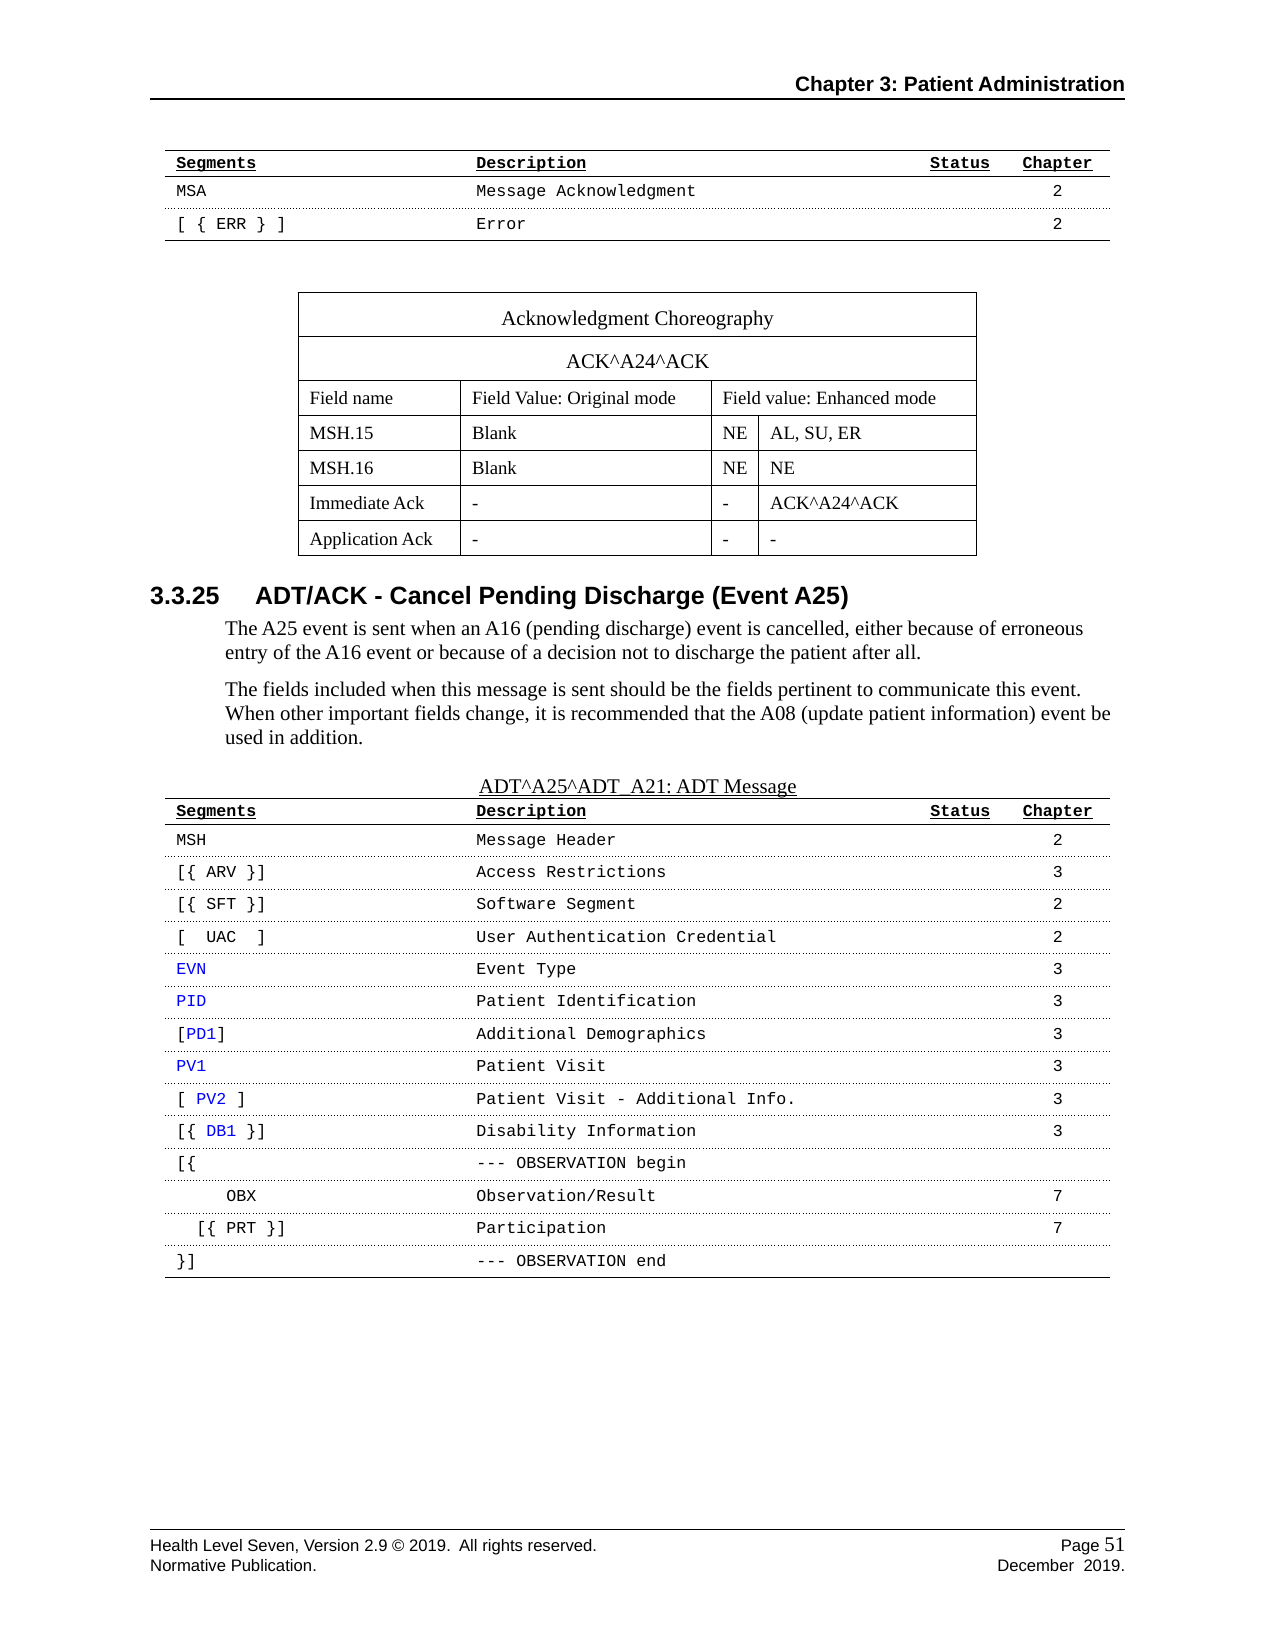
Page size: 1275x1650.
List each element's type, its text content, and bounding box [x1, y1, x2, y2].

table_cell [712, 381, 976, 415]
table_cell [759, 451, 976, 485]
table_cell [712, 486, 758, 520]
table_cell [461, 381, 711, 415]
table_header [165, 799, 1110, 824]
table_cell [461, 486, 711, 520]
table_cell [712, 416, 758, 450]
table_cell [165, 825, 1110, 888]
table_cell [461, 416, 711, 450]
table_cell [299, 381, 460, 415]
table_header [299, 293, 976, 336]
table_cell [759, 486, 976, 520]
text ADT^A25^ADT_A21: ADT Message [150, 774, 1125, 798]
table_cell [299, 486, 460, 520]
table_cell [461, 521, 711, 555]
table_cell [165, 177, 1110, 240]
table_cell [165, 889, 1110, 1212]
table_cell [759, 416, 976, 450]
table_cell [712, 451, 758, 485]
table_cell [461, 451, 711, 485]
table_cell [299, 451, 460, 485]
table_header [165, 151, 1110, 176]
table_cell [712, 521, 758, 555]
subtitle ADT/ACK - Cancel Pending Discharge (Event A25) [150, 581, 1125, 610]
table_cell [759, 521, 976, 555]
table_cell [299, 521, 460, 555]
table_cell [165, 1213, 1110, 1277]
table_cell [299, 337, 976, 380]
text The fields included when this message is sent should be the fields pertinent to communicate this event. When other important fields change, it is recommended that the A08 (update patient information) event be used in addition. [225, 677, 1125, 749]
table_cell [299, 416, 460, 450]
text The A25 event is sent when an A16 (pending discharge) event is cancelled, either because of erroneous entry of the A16 event or because of a decision not to discharge the patient after all. [225, 616, 1125, 664]
